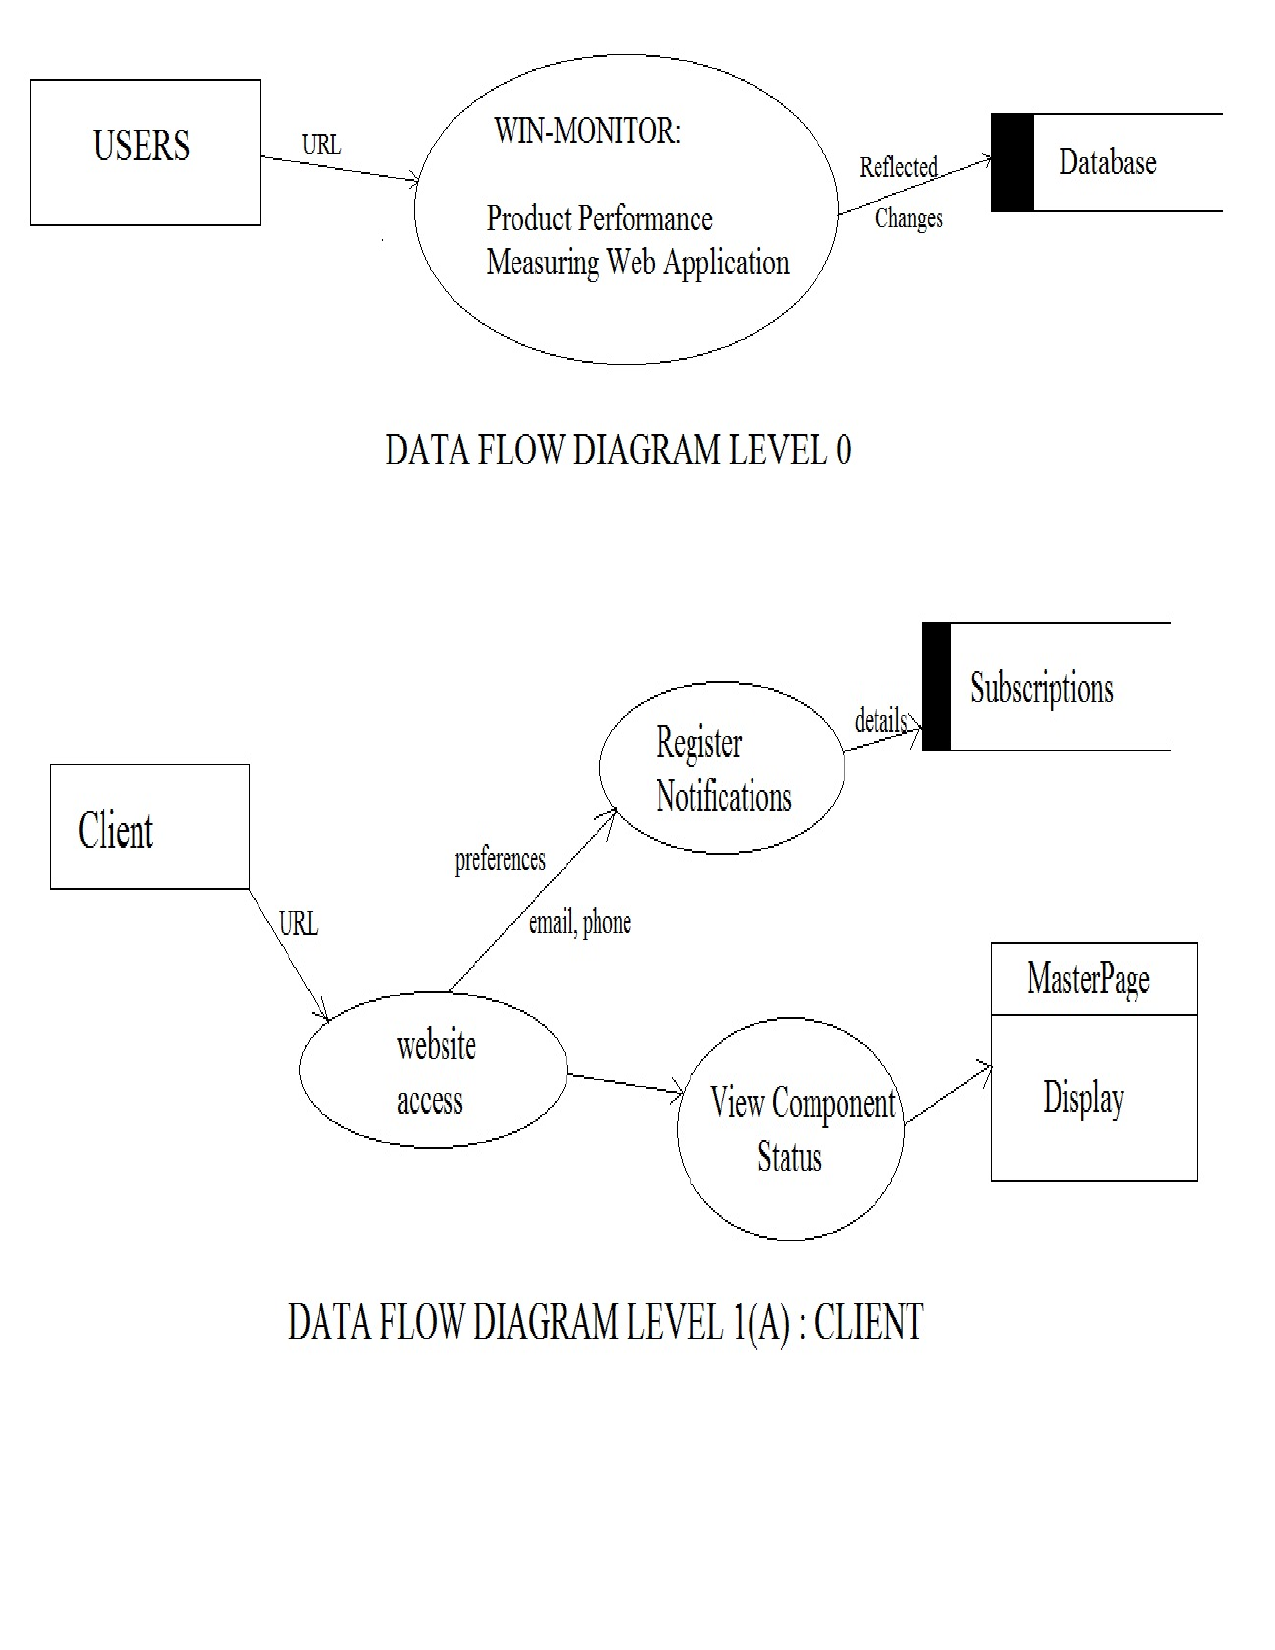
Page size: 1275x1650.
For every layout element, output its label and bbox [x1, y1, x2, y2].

picture [42, 598, 1246, 1415]
picture [23, 15, 1246, 511]
